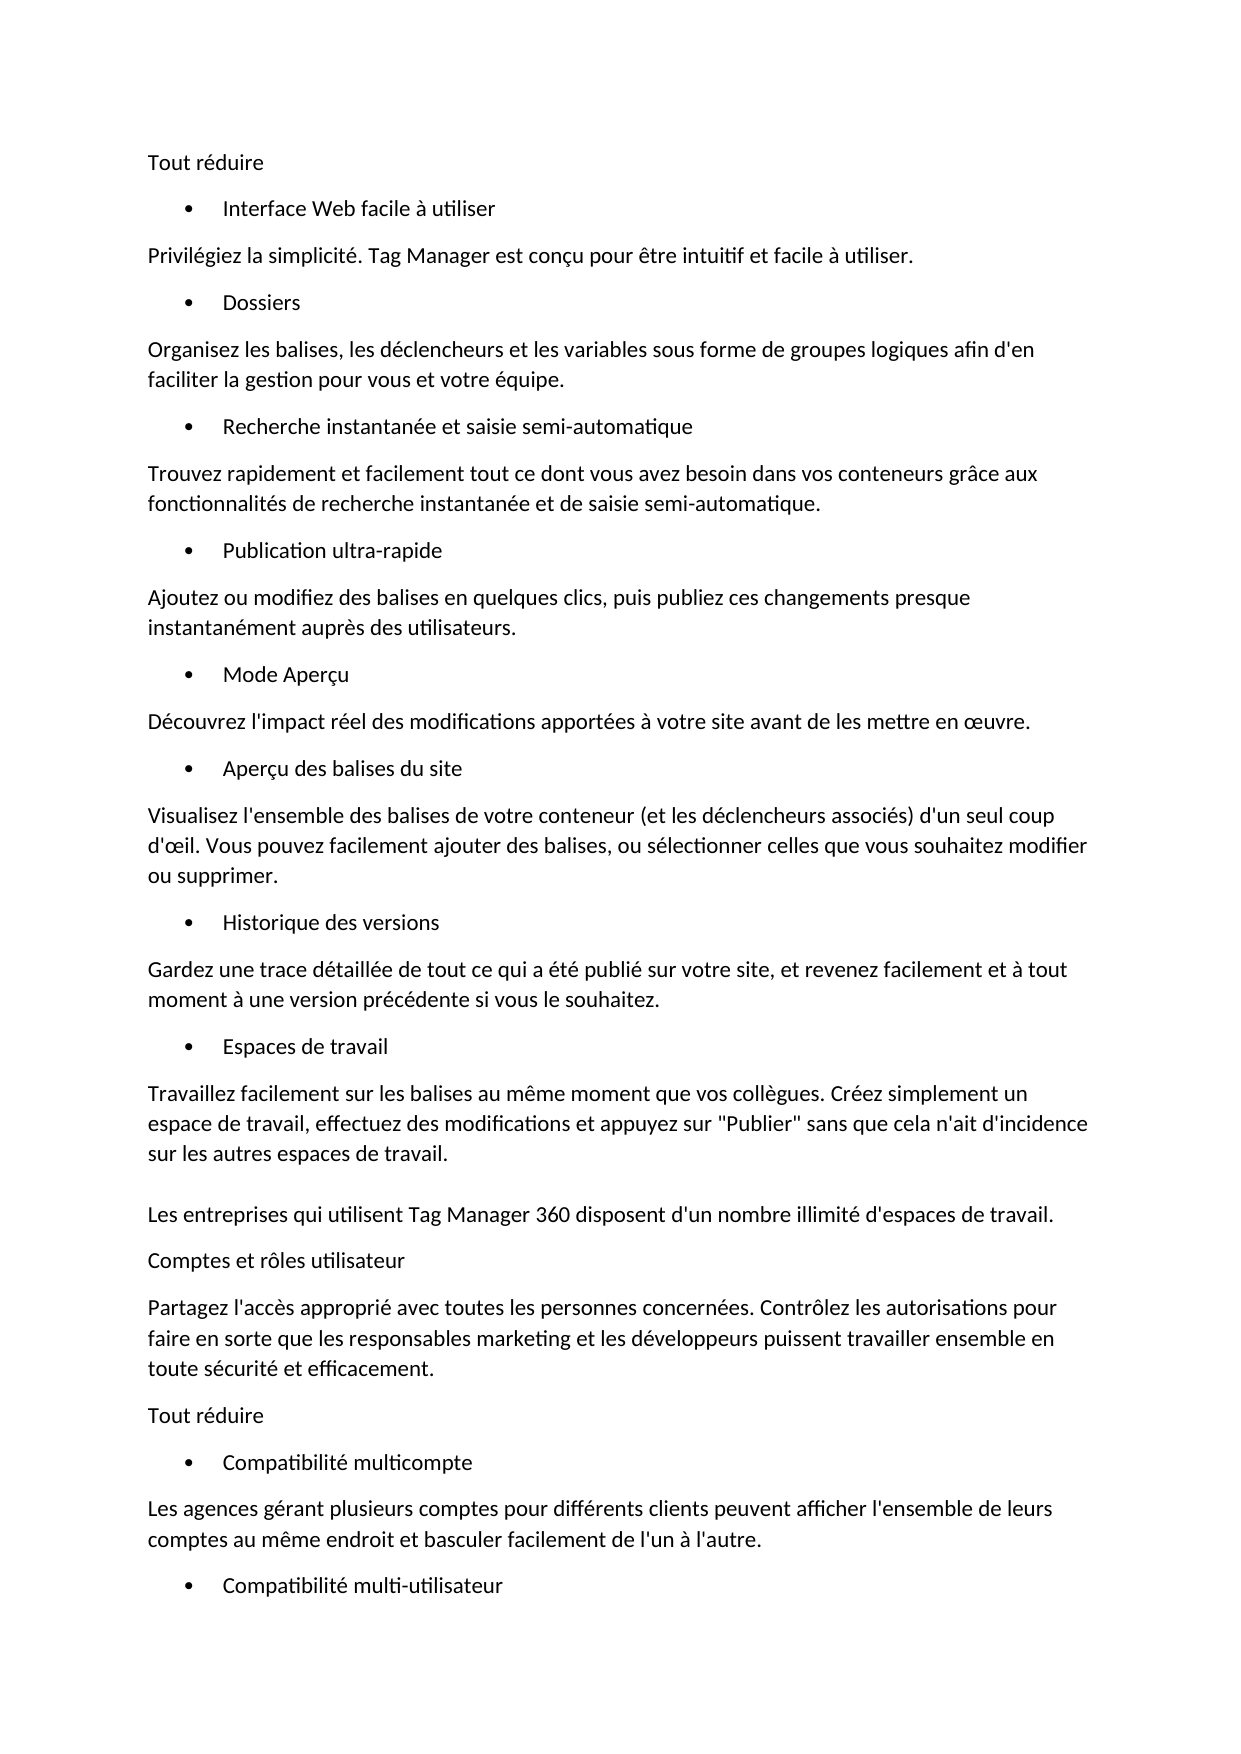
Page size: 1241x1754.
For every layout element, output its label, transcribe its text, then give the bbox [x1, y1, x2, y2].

list Espaces de travail [185, 1032, 1093, 1060]
text Tout réduire [148, 1401, 1093, 1429]
text Organisez les balises, les déclencheurs et les variables sous forme de groupes logiques afin d'en faciliter la gestion pour vous et votre équipe. [148, 335, 1093, 393]
text Les agences gérant plusieurs comptes pour différents clients peuvent afficher l'ensemble de leurs comptes au même endroit et basculer facilement de l'un à l'autre. [148, 1494, 1093, 1553]
text Partagez l'accès approprié avec toutes les personnes concernées. Contrôlez les autorisations pour faire en sorte que les responsables marketing et les développeurs puissent travailler ensemble en toute sécurité et efficacement. [148, 1293, 1093, 1382]
text Comptes et rôles utilisateur [148, 1247, 1093, 1274]
list Historique des versions [185, 908, 1093, 936]
text Tout réduire [148, 148, 1093, 176]
text Visualisez l'ensemble des balises de votre conteneur (et les déclencheurs associés) d'un seul coup d'œil. Vous pouvez facilement ajouter des balises, ou sélectionner celles que vous souhaitez modifier ou supprimer. [148, 801, 1093, 889]
text Gardez une trace détaillée de tout ce qui a été publié sur votre site, et revenez facilement et à tout moment à une version précédente si vous le souhaitez. [148, 955, 1093, 1013]
list Recherche instantanée et saisie semi-automatique [185, 412, 1093, 440]
list Compatibilité multicompte [185, 1448, 1093, 1476]
list Aperçu des balises du site [185, 754, 1093, 782]
text Travaillez facilement sur les balises au même moment que vos collègues. Créez simplement un espace de travail, effectuez des modifications et appuyez sur "Publier" sans que cela n'ait d'incidence sur les autres espaces de travail. Les entreprises qui utilisent Tag Manager 360 disposent d'un nombre illimité d'espaces de travail. [148, 1079, 1093, 1228]
text Ajoutez ou modifiez des balises en quelques clics, puis publiez ces changements presque instantanément auprès des utilisateurs. [148, 583, 1093, 641]
text Découvrez l'impact réel des modifications apportées à votre site avant de les mettre en œuvre. [148, 707, 1093, 735]
list Mode Aperçu [185, 660, 1093, 688]
text Privilégiez la simplicité. Tag Manager est conçu pour être intuitif et facile à utiliser. [148, 241, 1093, 269]
list Compatibilité multi-utilisateur [185, 1572, 1093, 1599]
list Publication ultra-rapide [185, 536, 1093, 564]
list Dossiers [185, 288, 1093, 316]
text Trouvez rapidement et facilement tout ce dont vous avez besoin dans vos conteneurs grâce aux fonctionnalités de recherche instantanée et de saisie semi-automatique. [148, 459, 1093, 517]
list Interface Web facile à utiliser [185, 194, 1093, 222]
